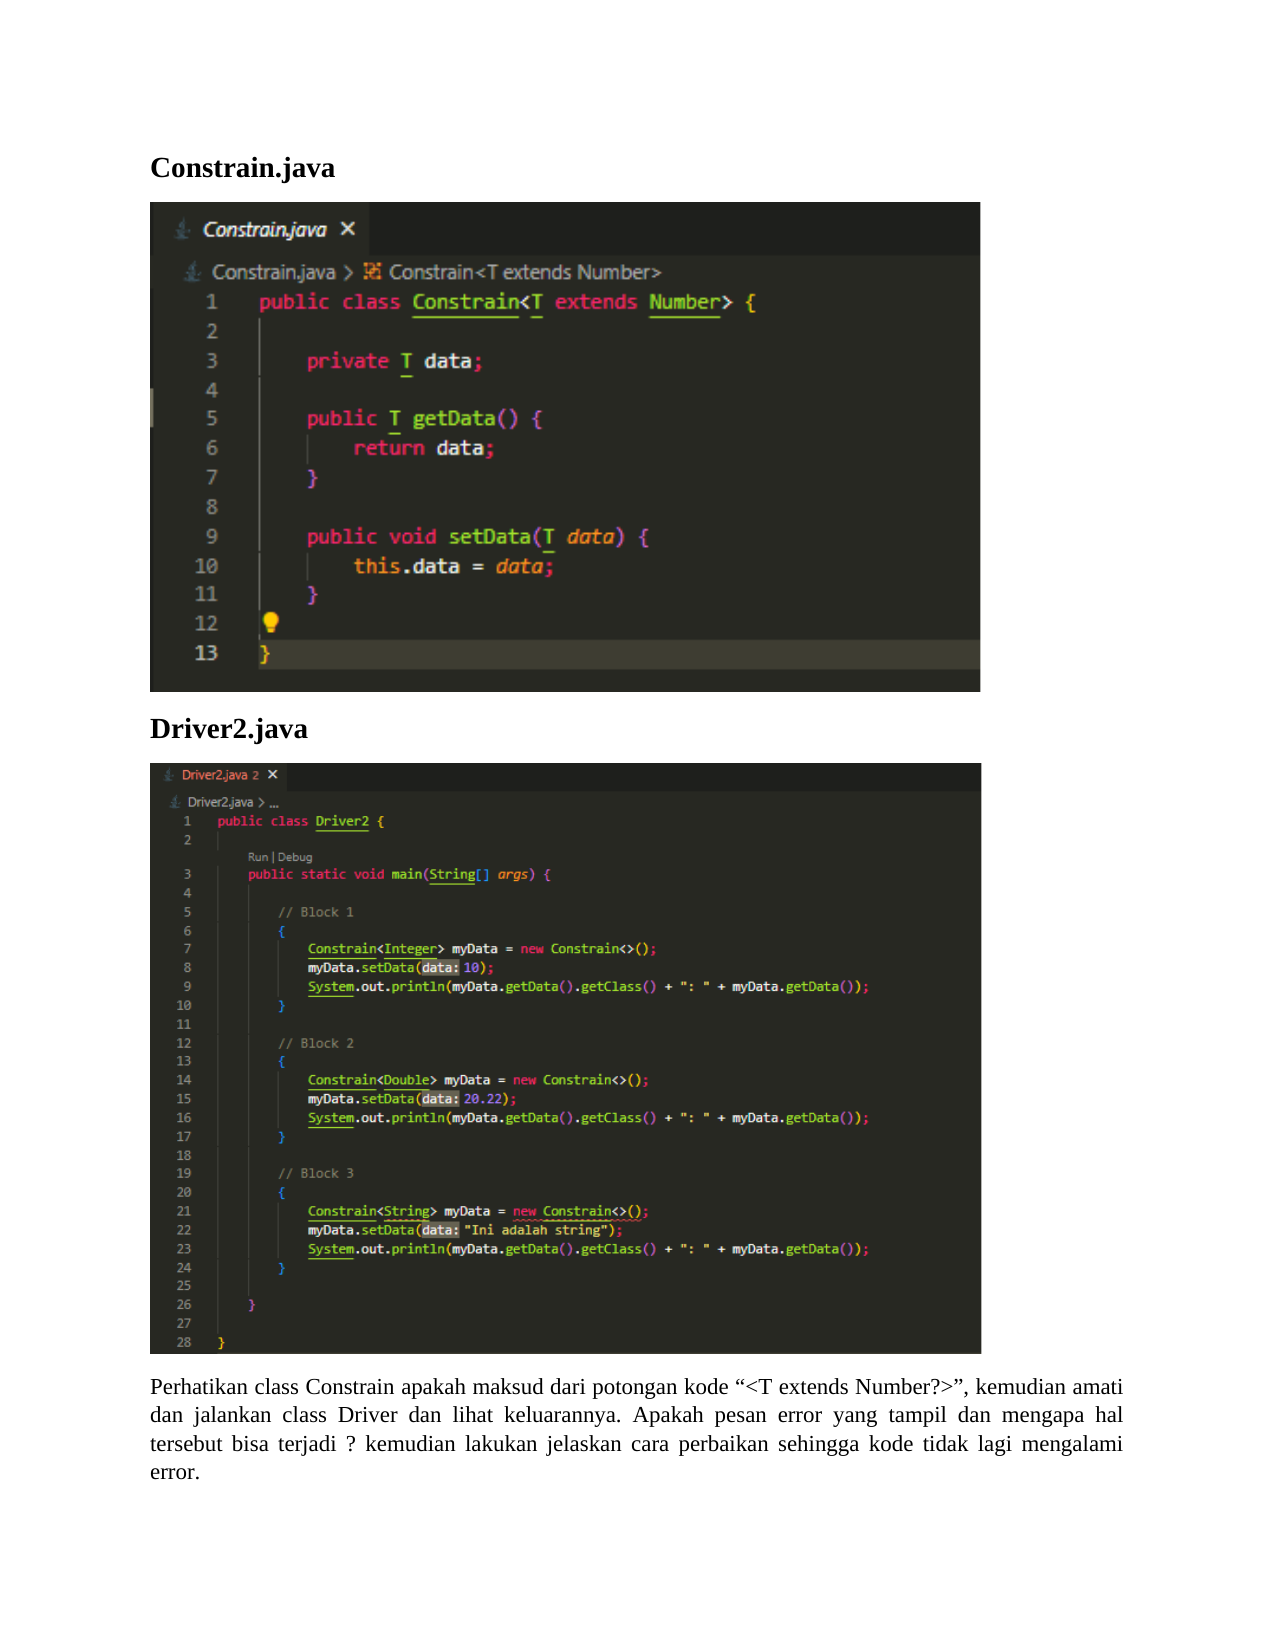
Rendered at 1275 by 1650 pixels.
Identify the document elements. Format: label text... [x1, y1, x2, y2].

text Driver2.java [150, 711, 1125, 744]
text Perhatikan class Constrain apakah maksud dari potongan kode “<T extends Number?>”, kemudian amati dan jalankan class Driver dan lihat keluarannya. Apakah pesan error yang tampil dan mengapa hal tersebut bisa terjadi ? kemudian lakukan jelaskan cara perbaikan sehingga kode tidak lagi mengalami error. [150, 1373, 1125, 1484]
picture [150, 763, 982, 1354]
text Constrain.java [150, 150, 1125, 183]
picture [150, 202, 981, 692]
